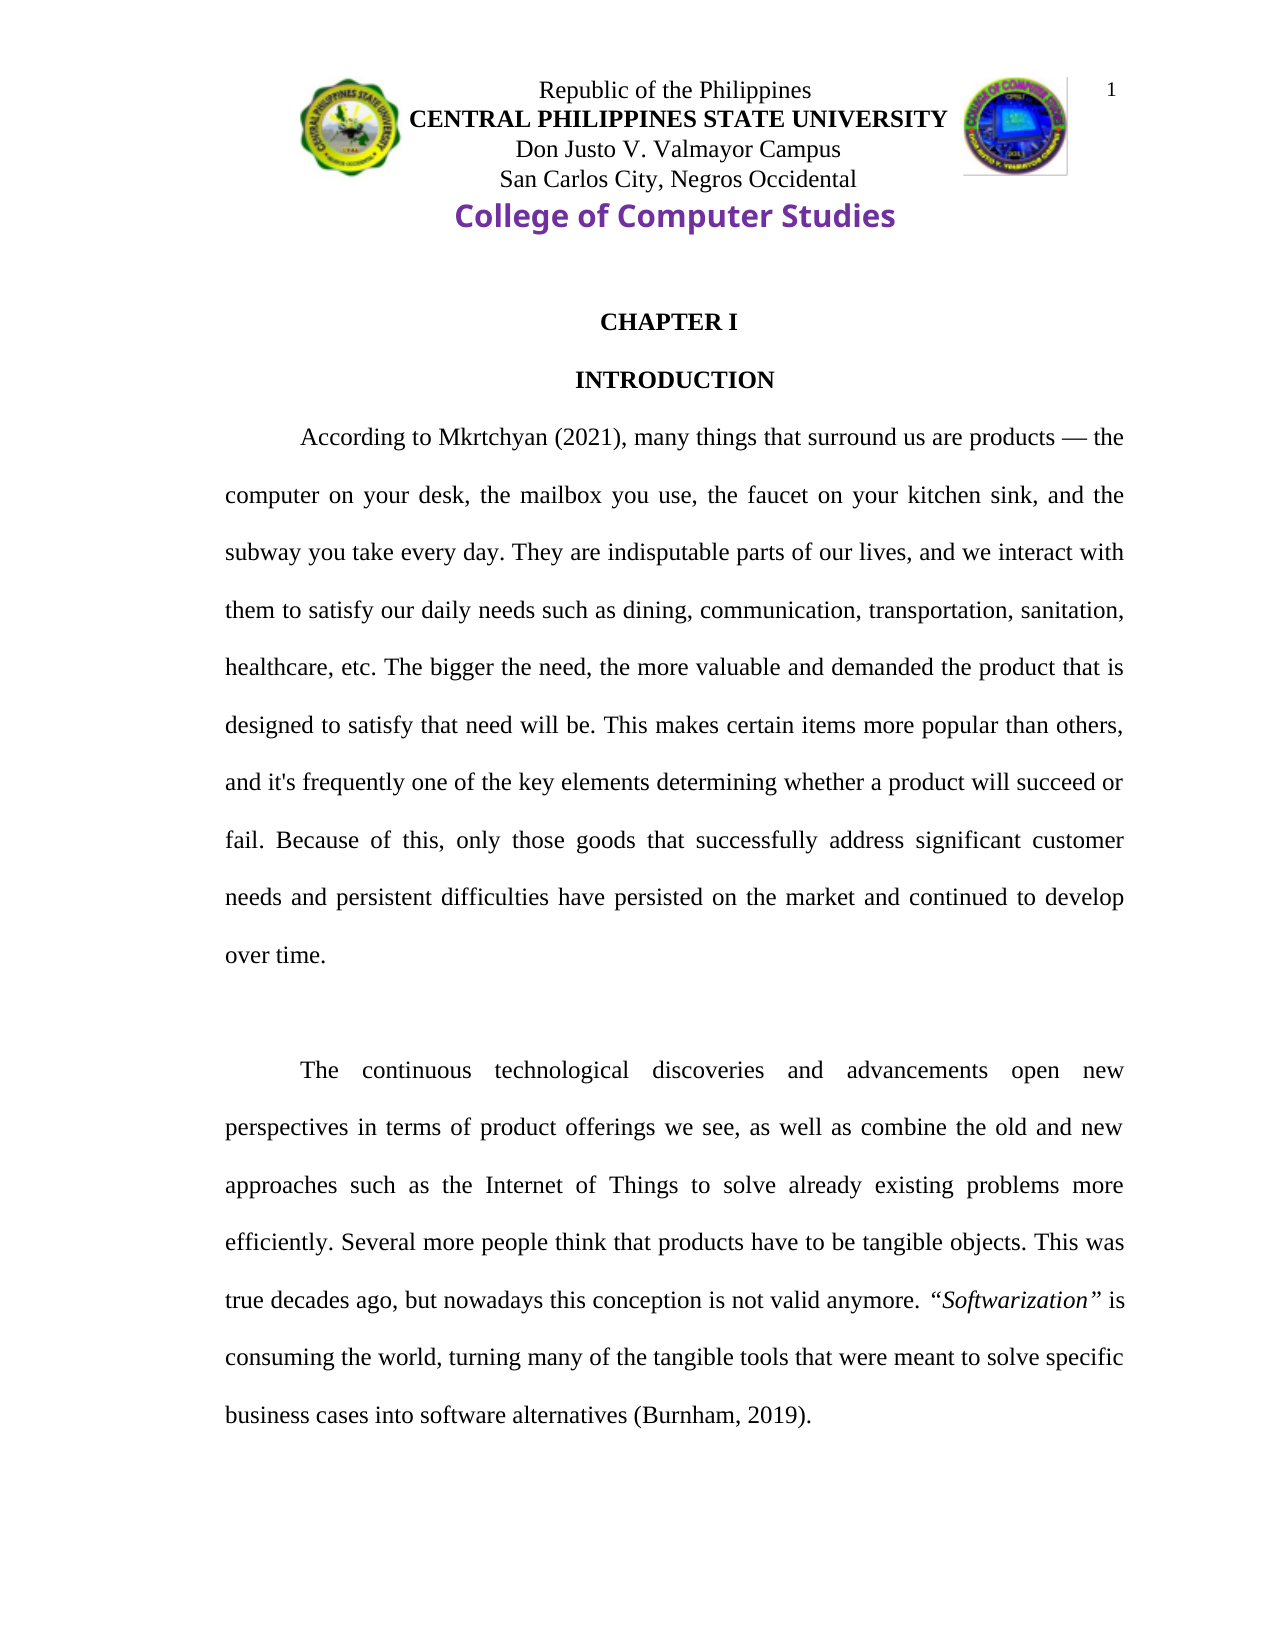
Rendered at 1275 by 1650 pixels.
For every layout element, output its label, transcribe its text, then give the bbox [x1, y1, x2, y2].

text The continuous technological discoveries and advancements open new perspectives in terms of product offerings we see, as well as combine the old and new approaches such as the Internet of Things to solve already existing problems more efficiently. Several more people think that products have to be tangible objects. This was true decades ago, but nowadays this conception is not valid anymore. “Softwarization” is consuming the world, turning many of the tangible tools that were meant to solve specific business cases into software alternatives (Burnham, 2019). [225, 1055, 1125, 1428]
picture [299, 76, 403, 182]
picture [963, 77, 1068, 177]
text According to Mkrtchyan (2021), many things that surround us are products — the computer on your desk, the mailbox you use, the faucet on your kitchen sink, and the subway you take every day. They are indisputable parts of our lives, and we interact with them to satisfy our daily needs such as dining, communication, transportation, sanitation, healthcare, etc. The bigger the need, the more valuable and demanded the product that is designed to satisfy that need will be. This makes certain items more popular than others, and it's frequently one of the key elements determining whether a product will succeed or fail. Because of this, only those goods that successfully address significant customer needs and persistent difficulties have persisted on the market and continued to develop over time. [225, 422, 1125, 968]
text CHAPTER I [225, 307, 1125, 336]
text INTRODUCTION [225, 365, 1125, 393]
